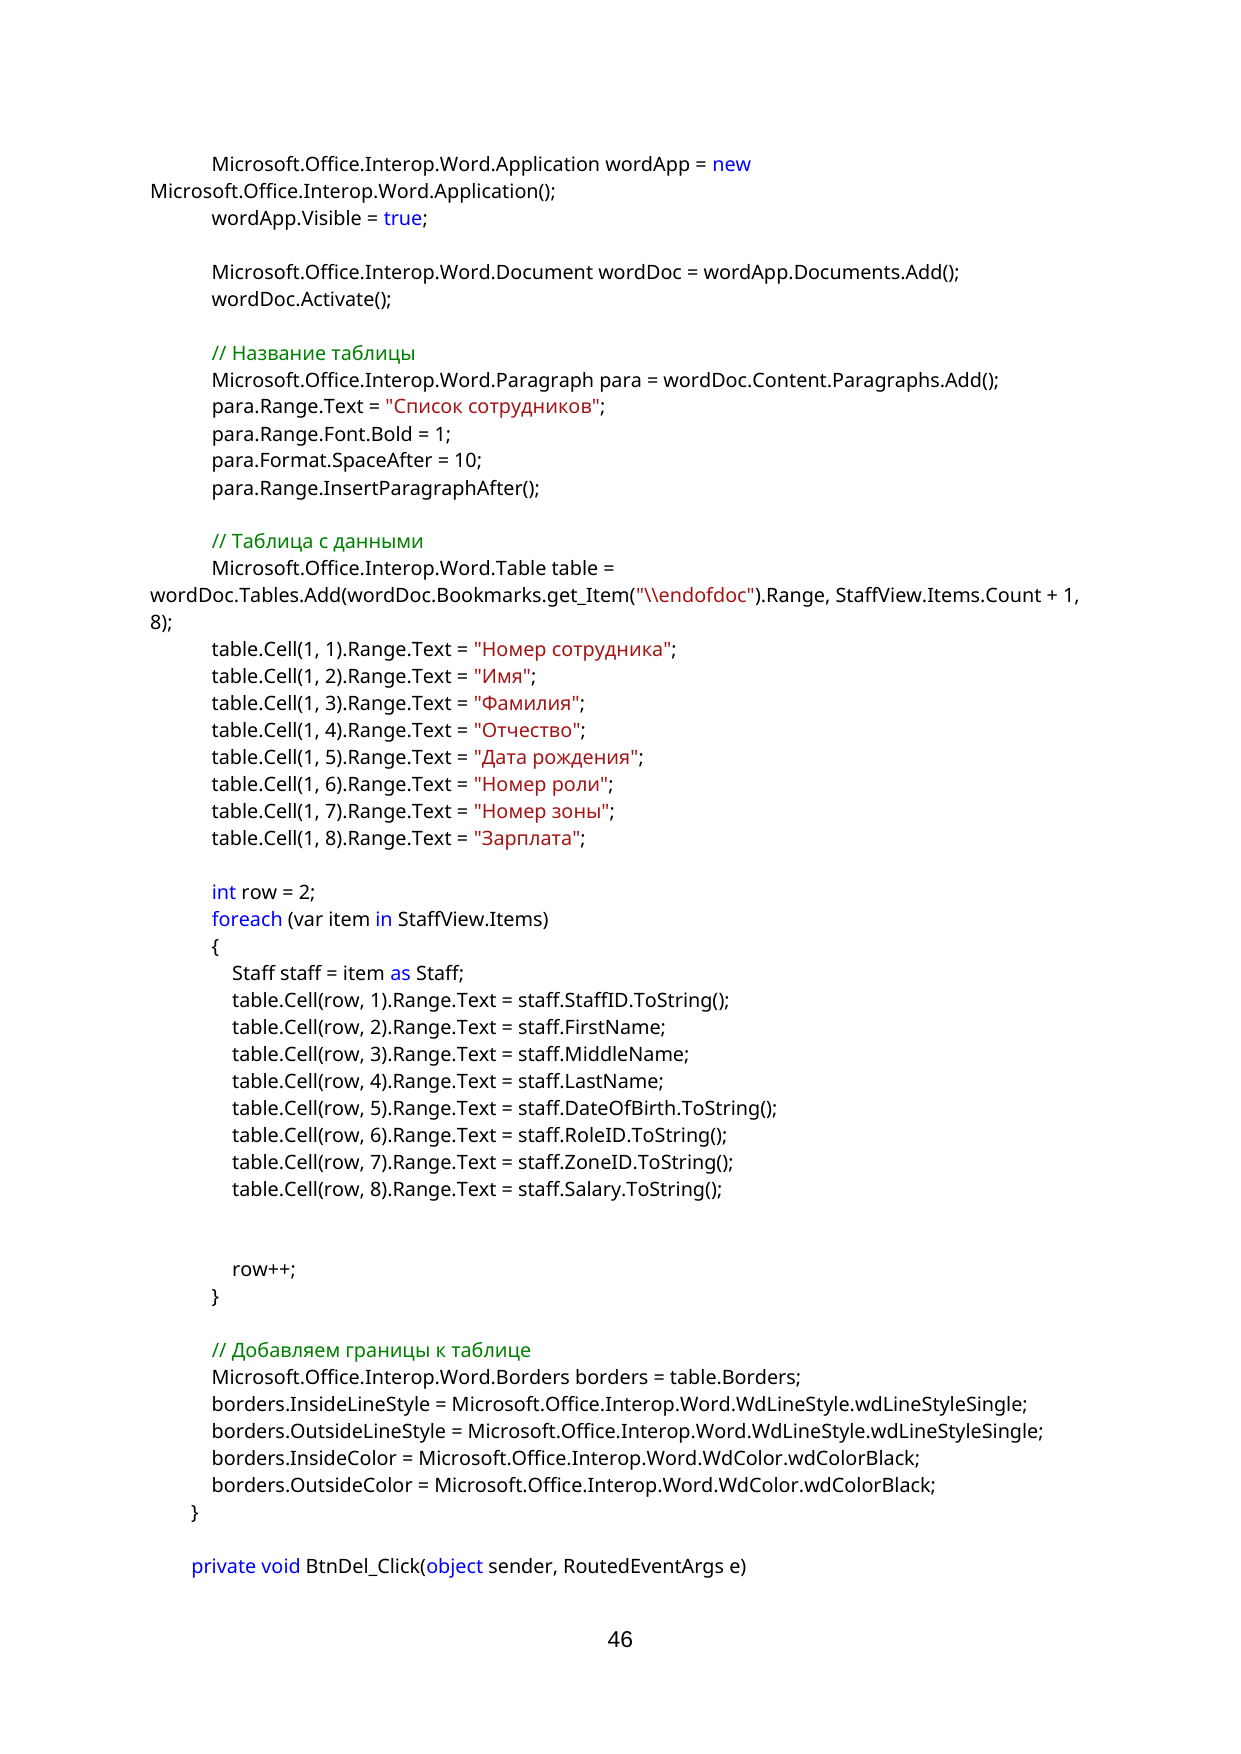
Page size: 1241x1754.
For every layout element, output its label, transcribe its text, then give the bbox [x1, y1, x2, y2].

text borders.OutsideColor = Microsoft.Office.Interop.Word.WdColor.wdColorBlack; [150, 1471, 1090, 1498]
text foreach (var item in StaffView.Items) [150, 905, 1090, 932]
text } [150, 1282, 1090, 1309]
text table.Cell(row, 1).Range.Text = staff.StaffID.ToString(); [150, 986, 1090, 1013]
text table.Cell(1, 4).Range.Text = "Отчество"; [150, 717, 1090, 743]
text Microsoft.Office.Interop.Word.Table table = wordDoc.Tables.Add(wordDoc.Bookmarks.get_Item("\\endofdoc").Range, StaffView.Items.Count + 1, 8); [150, 555, 1090, 636]
text borders.OutsideLineStyle = Microsoft.Office.Interop.Word.WdLineStyle.wdLineStyleSingle; [150, 1417, 1090, 1444]
text Microsoft.Office.Interop.Word.Borders borders = table.Borders; [150, 1363, 1090, 1390]
text table.Cell(1, 5).Range.Text = "Дата рождения"; [150, 743, 1090, 771]
text Microsoft.Office.Interop.Word.Paragraph para = wordDoc.Content.Paragraphs.Add(); [150, 366, 1090, 393]
text { [150, 932, 1090, 959]
text borders.InsideColor = Microsoft.Office.Interop.Word.WdColor.wdColorBlack; [150, 1444, 1090, 1471]
text table.Cell(1, 6).Range.Text = "Номер роли"; [150, 771, 1090, 797]
text Staff staff = item as Staff; [150, 959, 1090, 986]
text int row = 2; [150, 878, 1090, 905]
text // Добавляем границы к таблице [150, 1336, 1090, 1363]
text table.Cell(row, 2).Range.Text = staff.FirstName; [150, 1013, 1090, 1040]
text table.Cell(row, 7).Range.Text = staff.ZoneID.ToString(); [150, 1148, 1090, 1175]
text table.Cell(row, 8).Range.Text = staff.Salary.ToString(); [150, 1175, 1090, 1202]
text para.Range.Text = "Список сотрудников"; [150, 393, 1090, 420]
text table.Cell(1, 7).Range.Text = "Номер зоны"; [150, 797, 1090, 824]
text para.Range.Font.Bold = 1; [150, 420, 1090, 447]
text Microsoft.Office.Interop.Word.Document wordDoc = wordApp.Documents.Add(); [150, 258, 1090, 285]
text table.Cell(row, 4).Range.Text = staff.LastName; [150, 1067, 1090, 1094]
text table.Cell(row, 5).Range.Text = staff.DateOfBirth.ToString(); [150, 1094, 1090, 1121]
text wordApp.Visible = true; [150, 204, 1090, 231]
text wordDoc.Activate(); [150, 285, 1090, 312]
text table.Cell(row, 3).Range.Text = staff.MiddleName; [150, 1040, 1090, 1067]
text table.Cell(1, 2).Range.Text = "Имя"; [150, 663, 1090, 689]
text // Таблица с данными [150, 528, 1090, 555]
text row++; [150, 1256, 1090, 1282]
text // Название таблицы [150, 339, 1090, 366]
text private void BtnDel_Click(object sender, RoutedEventArgs e) [150, 1552, 1090, 1579]
text borders.InsideLineStyle = Microsoft.Office.Interop.Word.WdLineStyle.wdLineStyleSingle; [150, 1390, 1090, 1417]
text } [150, 1498, 1090, 1525]
text table.Cell(row, 6).Range.Text = staff.RoleID.ToString(); [150, 1121, 1090, 1148]
text para.Format.SpaceAfter = 10; [150, 447, 1090, 474]
text table.Cell(1, 1).Range.Text = "Номер сотрудника"; [150, 636, 1090, 663]
text Microsoft.Office.Interop.Word.Application wordApp = new Microsoft.Office.Interop.Word.Application(); [150, 150, 1090, 204]
text table.Cell(1, 3).Range.Text = "Фамилия"; [150, 689, 1090, 717]
text table.Cell(1, 8).Range.Text = "Зарплата"; [150, 824, 1090, 851]
text para.Range.InsertParagraphAfter(); [150, 474, 1090, 501]
